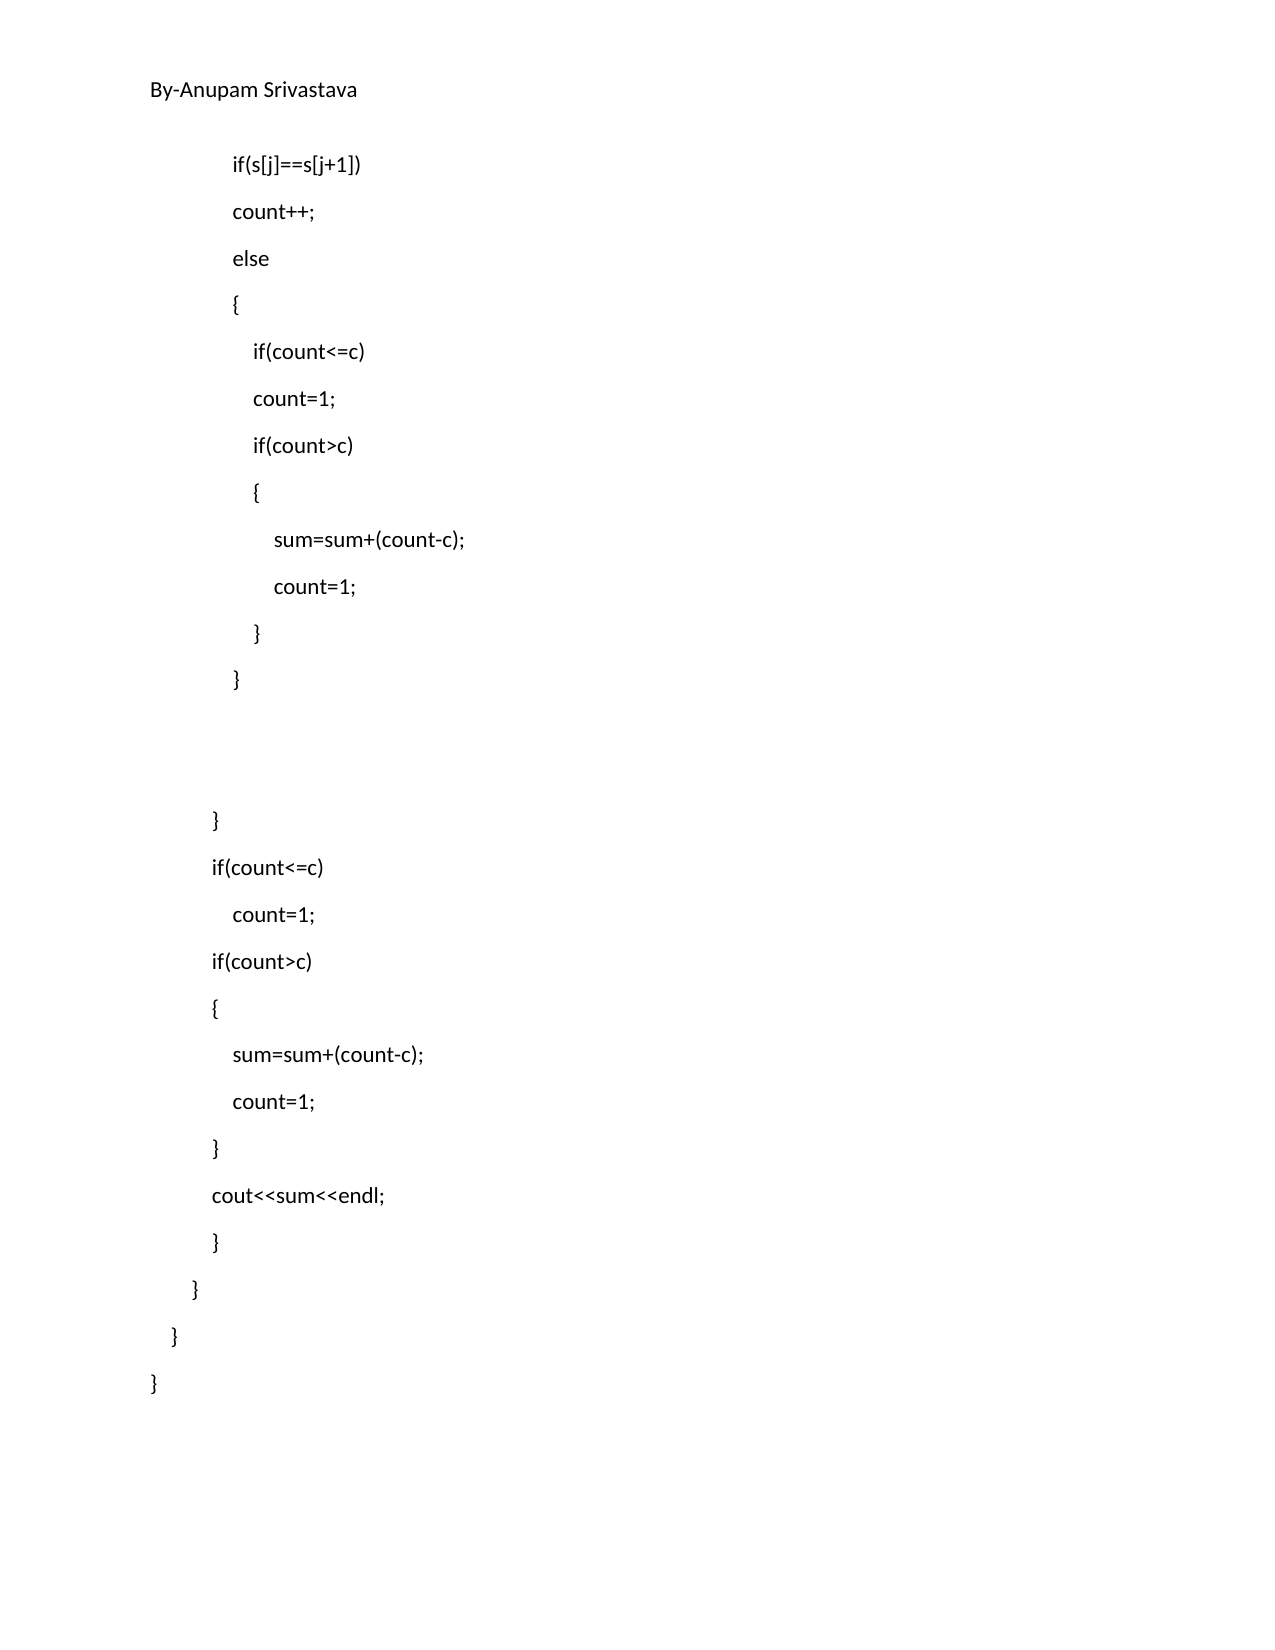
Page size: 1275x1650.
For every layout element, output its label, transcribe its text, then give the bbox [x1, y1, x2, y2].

text count=1; [150, 384, 1125, 412]
text sum=sum+(count-c); [150, 1041, 1125, 1069]
text } [150, 1134, 1125, 1162]
text } [150, 1322, 1125, 1350]
text { [150, 478, 1125, 506]
text count=1; [150, 900, 1125, 928]
text } [150, 1228, 1125, 1256]
text if(count>c) [150, 947, 1125, 975]
text } [150, 619, 1125, 647]
text sum=sum+(count-c); [150, 525, 1125, 553]
text } [150, 806, 1125, 834]
text count=1; [150, 1087, 1125, 1116]
text { [150, 994, 1125, 1022]
text { [150, 291, 1125, 319]
text } [150, 1369, 1125, 1397]
text count=1; [150, 572, 1125, 600]
text if(count>c) [150, 431, 1125, 459]
text if(s[j]==s[j+1]) [150, 150, 1125, 178]
text } [150, 1275, 1125, 1303]
text if(count<=c) [150, 337, 1125, 366]
text } [150, 666, 1125, 694]
text cout<<sum<<endl; [150, 1181, 1125, 1209]
text if(count<=c) [150, 853, 1125, 881]
text count++; [150, 197, 1125, 225]
text else [150, 244, 1125, 272]
